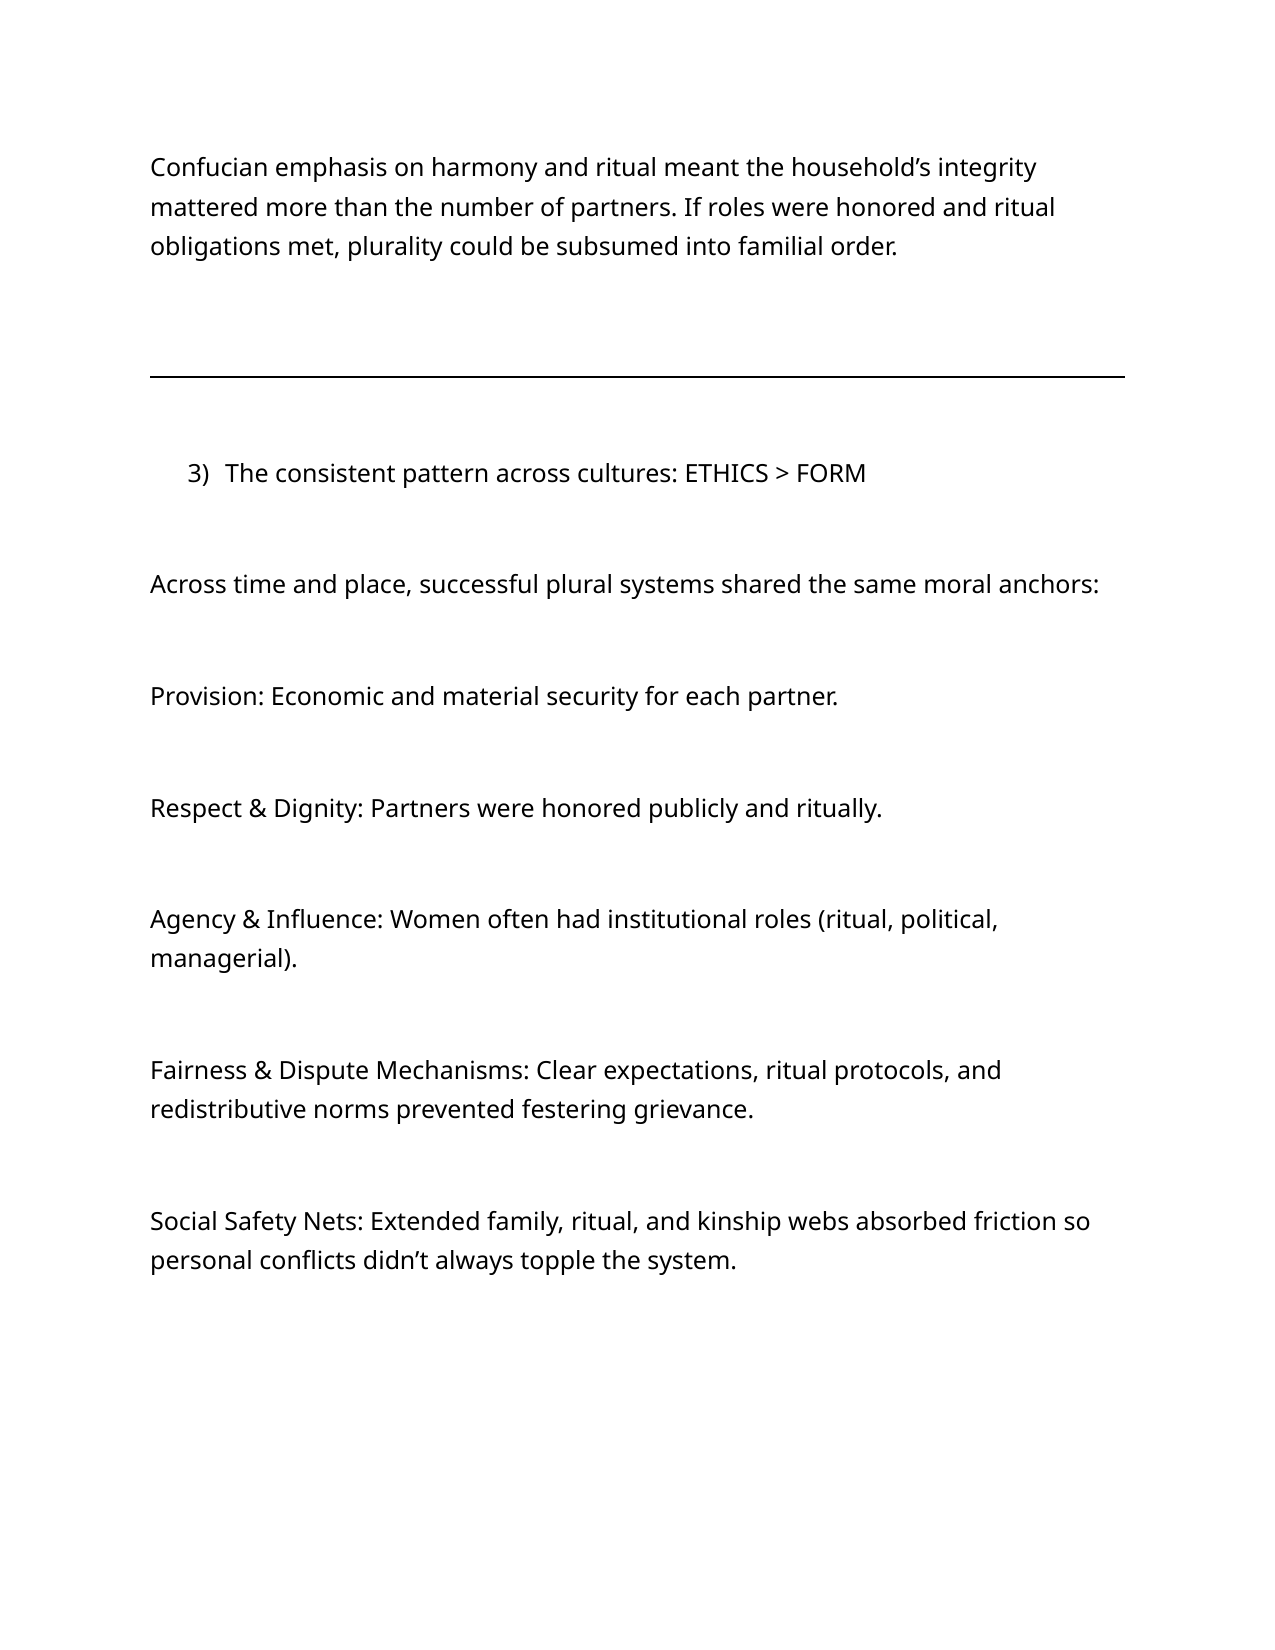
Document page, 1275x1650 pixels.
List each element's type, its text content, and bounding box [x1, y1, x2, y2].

text Social Safety Nets: Extended family, ritual, and kinship webs absorbed friction so personal conflicts didn’t always topple the system. [150, 1204, 1125, 1277]
text Confucian emphasis on harmony and ritual meant the household’s integrity mattered more than the number of partners. If roles were honored and ritual obligations met, plurality could be subsumed into familial order. [150, 150, 1125, 262]
text Respect & Dignity: Partners were honored publicly and ritually. [150, 790, 1125, 824]
list The consistent pattern across cultures: ETHICS > FORM [187, 455, 1125, 489]
text Agency & Influence: Women often had institutional roles (ritual, political, managerial). [150, 902, 1125, 975]
text Fairness & Dispute Mechanisms: Clear expectations, ritual protocols, and redistributive norms prevented festering grievance. [150, 1053, 1125, 1126]
text Across time and place, successful plural systems shared the same moral anchors: [150, 567, 1125, 601]
text Provision: Economic and material security for each partner. [150, 679, 1125, 713]
